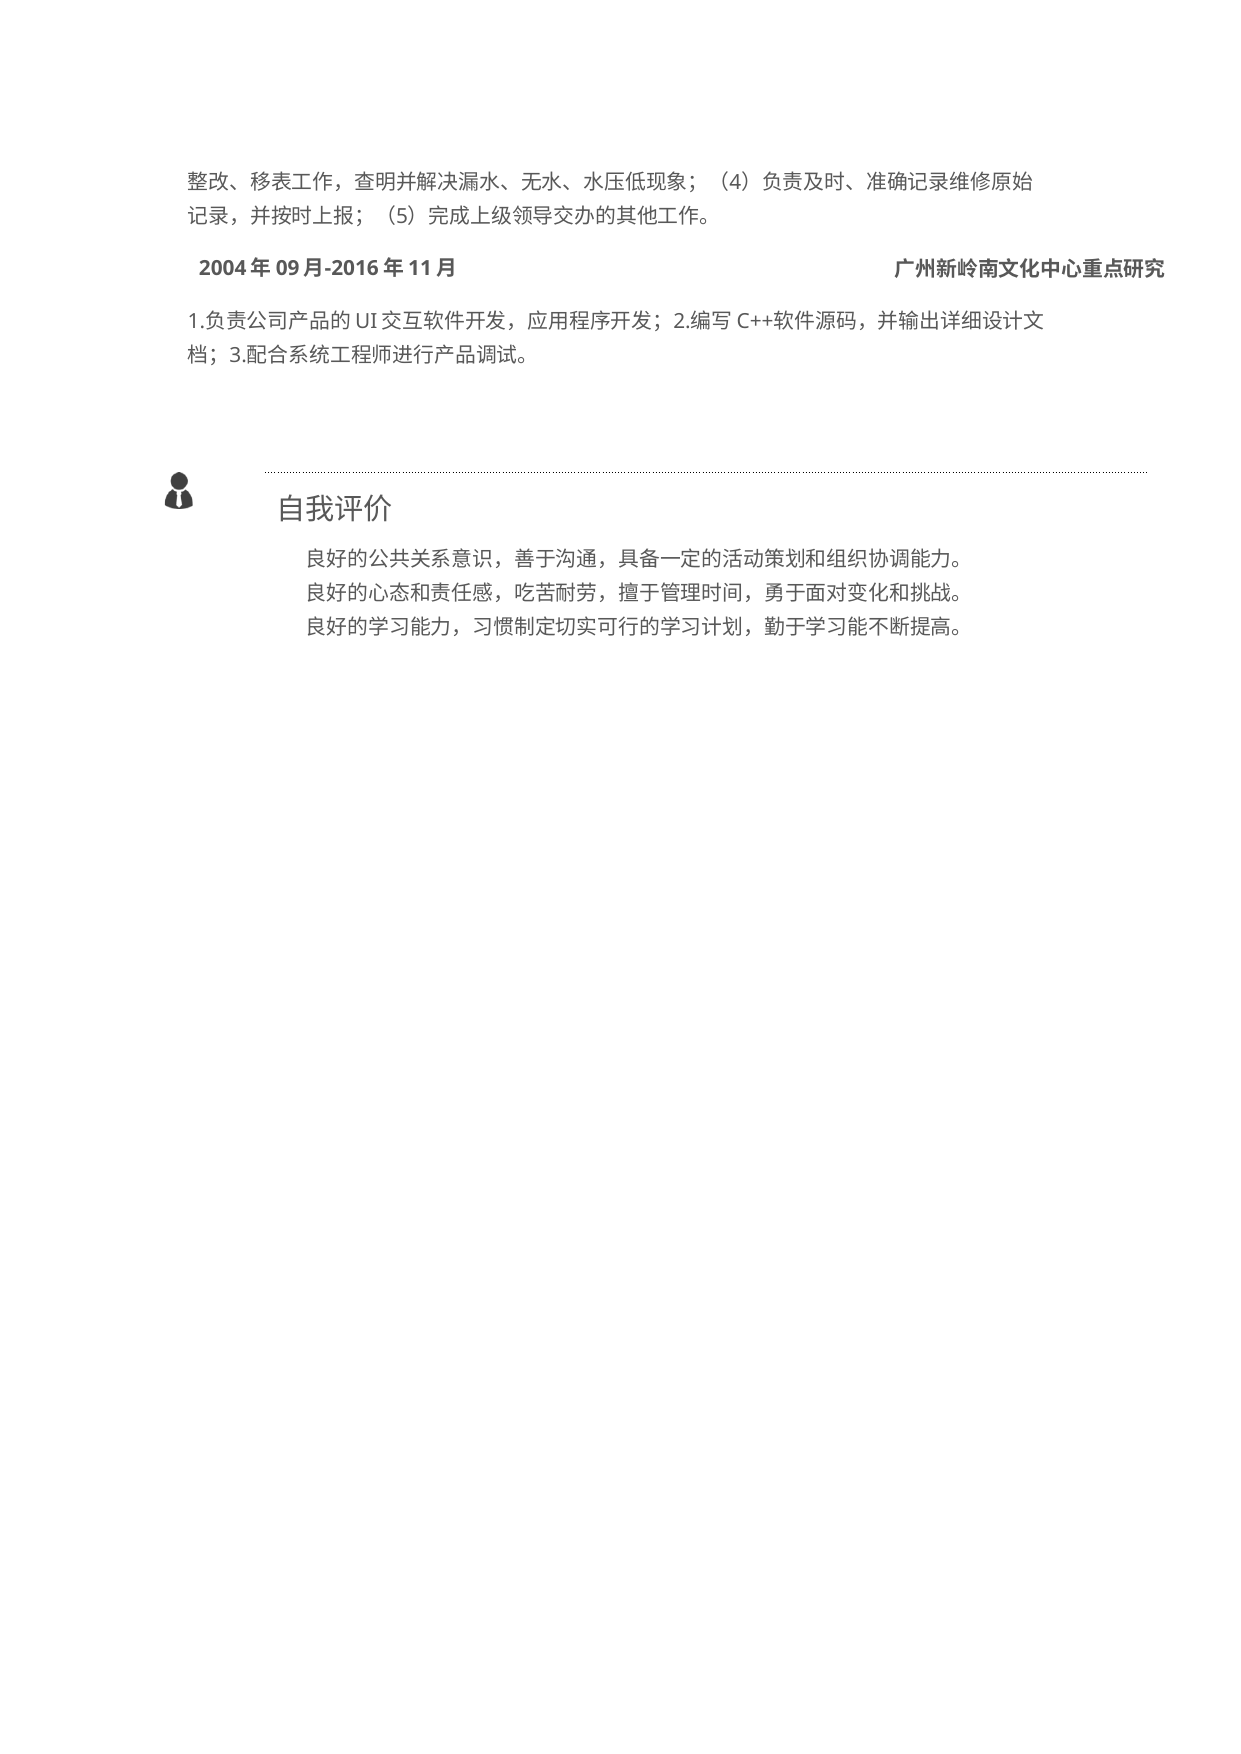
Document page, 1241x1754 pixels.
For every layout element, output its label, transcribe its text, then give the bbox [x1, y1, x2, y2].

picture [164, 472, 193, 509]
table_header [154, 472, 265, 541]
text 良好的心态和责任感，吃苦耐劳，擅于管理时间，勇于面对变化和挑战。 [306, 575, 1053, 609]
table_header 2004年09月-2016年11月 [188, 232, 475, 302]
text 1.负责公司产品的UI交互软件开发，应用程序开发；2.编写C++软件源码，并输出详细设计文档；3.配合系统工程师进行产品调试。 [187, 302, 1053, 370]
text 良好的公共关系意识，善于沟通，具备一定的活动策划和组织协调能力。 [306, 541, 1053, 575]
table_header 自我评价 [265, 472, 1149, 541]
table_header 广州新岭南文化中心重点研究 [475, 232, 1177, 302]
text 良好的学习能力，习惯制定切实可行的学习计划，勤于学习能不断提高。 [306, 609, 1053, 643]
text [187, 164, 1053, 232]
